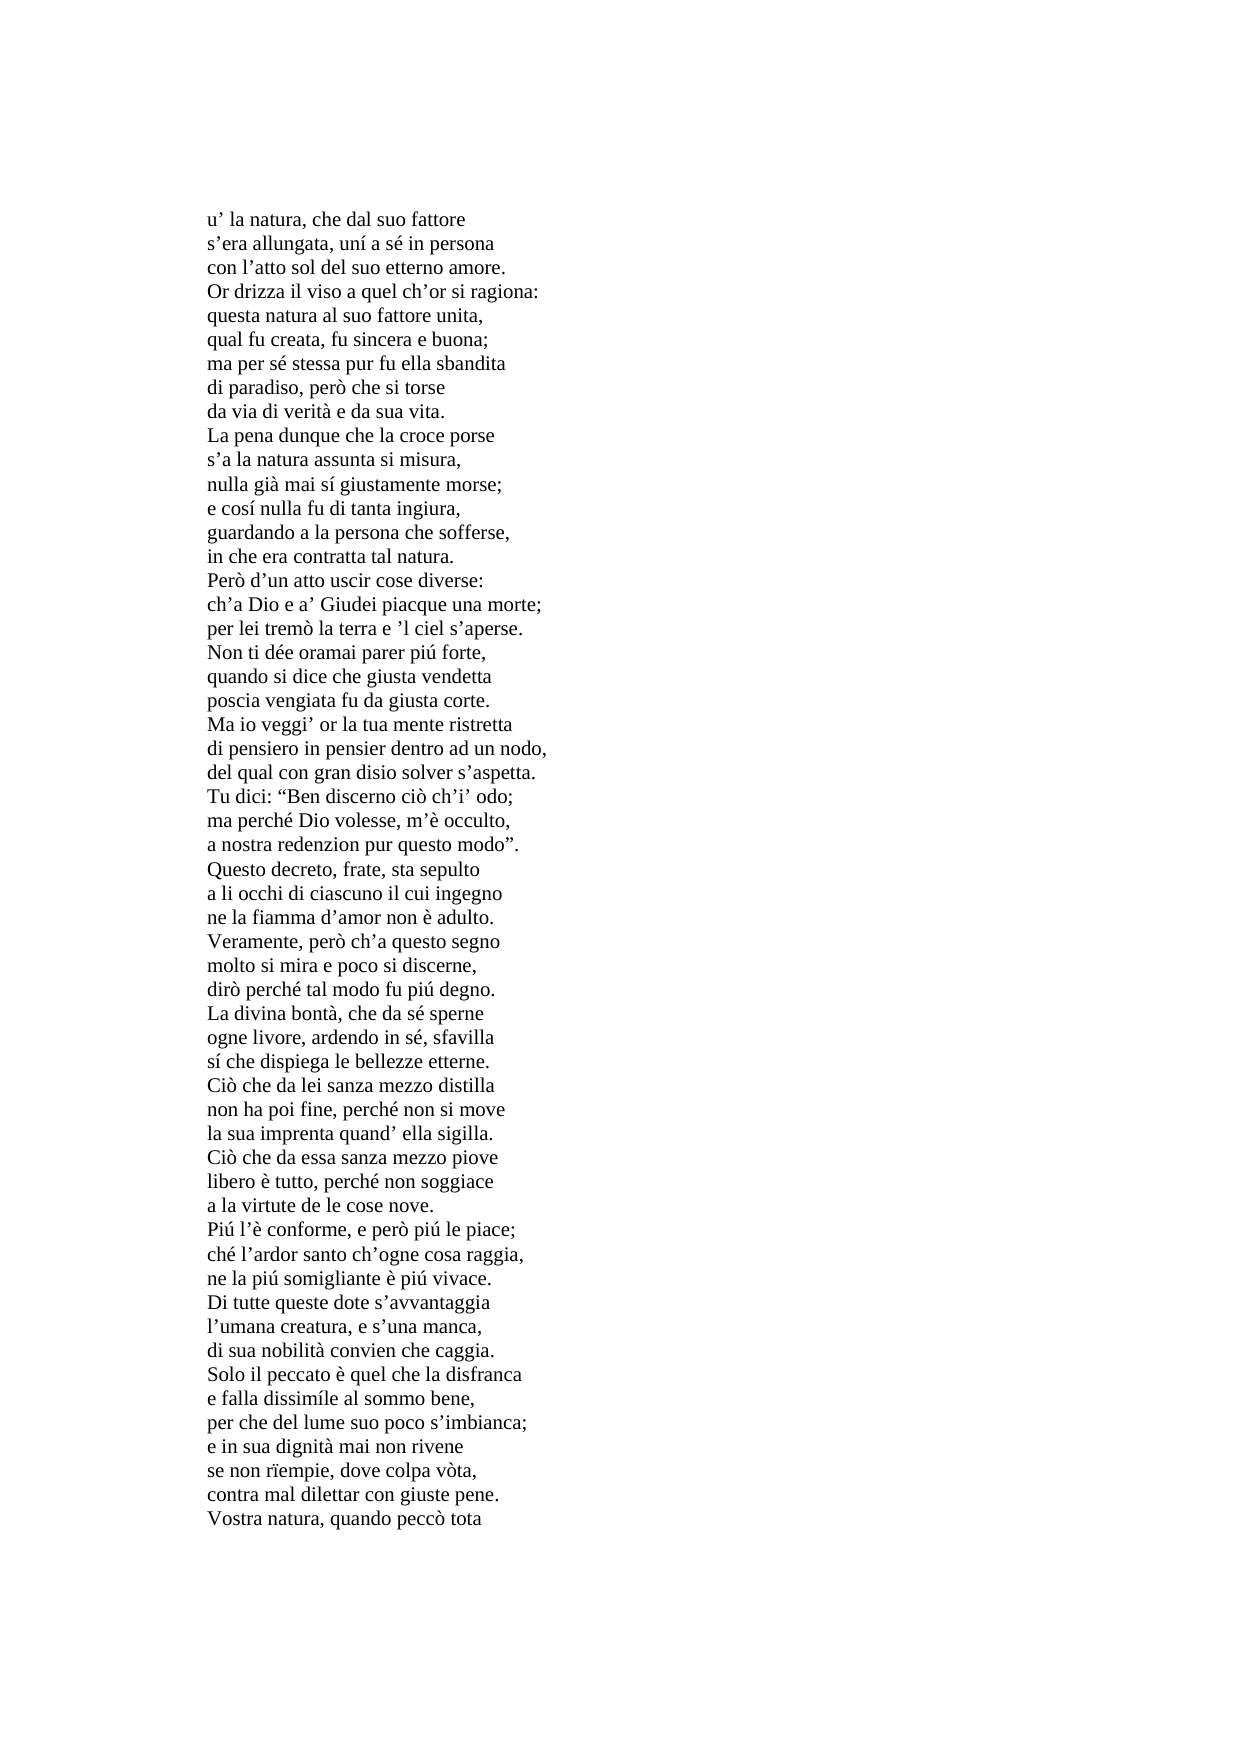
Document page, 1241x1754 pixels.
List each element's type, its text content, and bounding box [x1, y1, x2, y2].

text Piú l’è conforme, e però piú le piace; [207, 1217, 1033, 1241]
text di sua nobilità convien che caggia. [207, 1338, 1033, 1362]
text s’era allungata, uní a sé in persona [207, 231, 1033, 255]
text contra mal dilettar con giuste pene. [207, 1482, 1033, 1506]
text ne la piú somigliante è piú vivace. [207, 1266, 1033, 1289]
text a nostra redenzion pur questo modo”. [207, 832, 1033, 856]
text ne la fiamma d’amor non è adulto. [207, 904, 1033, 929]
text a li occhi di ciascuno il cui ingegno [207, 881, 1033, 904]
text con l’atto sol del suo etterno amore. [207, 255, 1033, 279]
text Ciò che da essa sanza mezzo piove [207, 1145, 1033, 1169]
text guardando a la persona che sofferse, [207, 519, 1033, 544]
text e falla dissimíle al sommo bene, [207, 1386, 1033, 1410]
text libero è tutto, perché non soggiace [207, 1169, 1033, 1193]
text quando si dice che giusta vendetta [207, 664, 1033, 688]
text nulla già mai sí giustamente morse; [207, 471, 1033, 496]
text di paradiso, però che si torse [207, 375, 1033, 399]
text La pena dunque che la croce porse [207, 423, 1033, 447]
text Veramente, però ch’a questo segno [207, 929, 1033, 953]
text sí che dispiega le bellezze etterne. [207, 1049, 1033, 1073]
text La divina bontà, che da sé sperne [207, 1001, 1033, 1025]
text del qual con gran disio solver s’aspetta. [207, 760, 1033, 784]
text a la virtute de le cose nove. [207, 1193, 1033, 1217]
text dirò perché tal modo fu piú degno. [207, 977, 1033, 1001]
text questa natura al suo fattore unita, [207, 303, 1033, 327]
text ogne livore, ardendo in sé, sfavilla [207, 1025, 1033, 1049]
text se non rïempie, dove colpa vòta, [207, 1458, 1033, 1482]
text Or drizza il viso a quel ch’or si ragiona: [207, 279, 1033, 303]
text e cosí nulla fu di tanta ingiura, [207, 496, 1033, 519]
text Ciò che da lei sanza mezzo distilla [207, 1073, 1033, 1097]
text Solo il peccato è quel che la disfranca [207, 1362, 1033, 1386]
text non ha poi fine, perché non si move [207, 1097, 1033, 1121]
text di pensiero in pensier dentro ad un nodo, [207, 736, 1033, 760]
text Però d’un atto uscir cose diverse: [207, 568, 1033, 592]
text la sua imprenta quand’ ella sigilla. [207, 1121, 1033, 1145]
text da via di verità e da sua vita. [207, 399, 1033, 423]
text s’a la natura assunta si misura, [207, 447, 1033, 471]
text ma perché Dio volesse, m’è occulto, [207, 808, 1033, 832]
text ma per sé stessa pur fu ella sbandita [207, 351, 1033, 375]
text per che del lume suo poco s’imbianca; [207, 1410, 1033, 1434]
text per lei tremò la terra e ’l ciel s’aperse. [207, 616, 1033, 640]
text poscia vengiata fu da giusta corte. [207, 688, 1033, 712]
text ché l’ardor santo ch’ogne cosa raggia, [207, 1241, 1033, 1266]
text l’umana creatura, e s’una manca, [207, 1314, 1033, 1338]
text Di tutte queste dote s’avvantaggia [207, 1289, 1033, 1314]
text u’ la natura, che dal suo fattore [207, 207, 1033, 231]
text Vostra natura, quando peccò tota [207, 1506, 1033, 1530]
text Tu dici: “Ben discerno ciò ch’i’ odo; [207, 784, 1033, 808]
text ch’a Dio e a’ Giudei piacque una morte; [207, 592, 1033, 616]
text qual fu creata, fu sincera e buona; [207, 327, 1033, 351]
text e in sua dignità mai non rivene [207, 1434, 1033, 1458]
text in che era contratta tal natura. [207, 544, 1033, 568]
text Ma io veggi’ or la tua mente ristretta [207, 712, 1033, 736]
text molto si mira e poco si discerne, [207, 953, 1033, 977]
text Non ti dée oramai parer piú forte, [207, 640, 1033, 664]
text Questo decreto, frate, sta sepulto [207, 856, 1033, 881]
